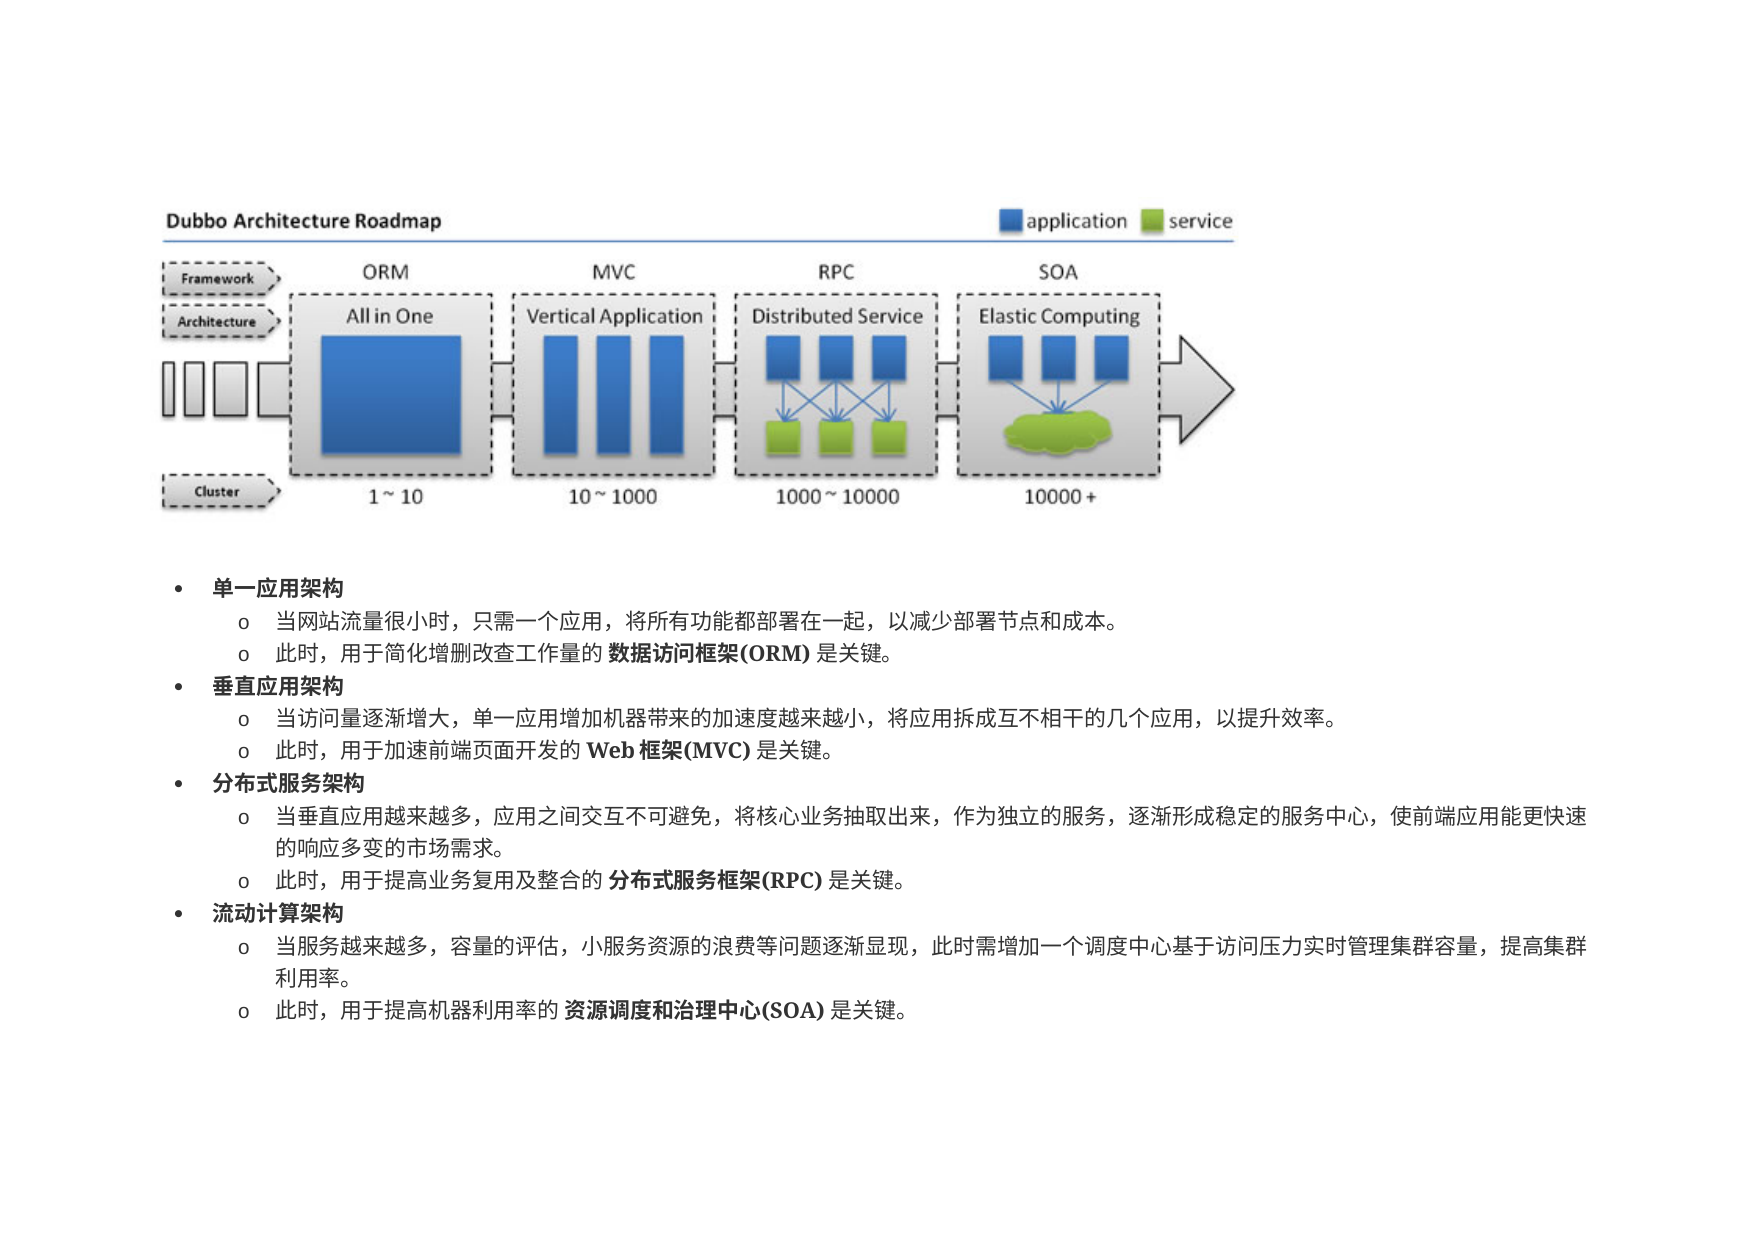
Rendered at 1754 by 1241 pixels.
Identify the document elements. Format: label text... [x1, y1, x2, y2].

list 单一应用架构 [175, 571, 1604, 603]
list 当垂直应用越来越多，应用之间交互不可避免，将核心业务抽取出来，作为独立的服务，逐渐形成稳定的服务中心，使前端应用能更快速的响应多变的市场需求。 [237, 798, 1604, 863]
list 当访问量逐渐增大，单一应用增加机器带来的加速度越来越小，将应用拆成互不相干的几个应用，以提升效率。 [237, 701, 1604, 733]
list 分布式服务架构 [175, 766, 1604, 798]
list 当网站流量很小时，只需一个应用，将所有功能都部署在一起，以减少部署节点和成本。 [237, 603, 1604, 636]
list 流动计算架构 [175, 896, 1604, 928]
list 此时，用于加速前端页面开发的 Web框架(MVC) 是关键。 [237, 733, 1604, 766]
picture [150, 197, 1245, 526]
list 当服务越来越多，容量的评估，小服务资源的浪费等问题逐渐显现，此时需增加一个调度中心基于访问压力实时管理集群容量，提高集群利用率。 [237, 928, 1604, 993]
list 此时，用于简化增删改查工作量的 数据访问框架(ORM) 是关键。 [237, 636, 1604, 668]
list 此时，用于提高业务复用及整合的 分布式服务框架(RPC) 是关键。 [237, 863, 1604, 896]
list 垂直应用架构 [175, 668, 1604, 701]
list 此时，用于提高机器利用率的 资源调度和治理中心(SOA) 是关键。 [237, 993, 1604, 1026]
